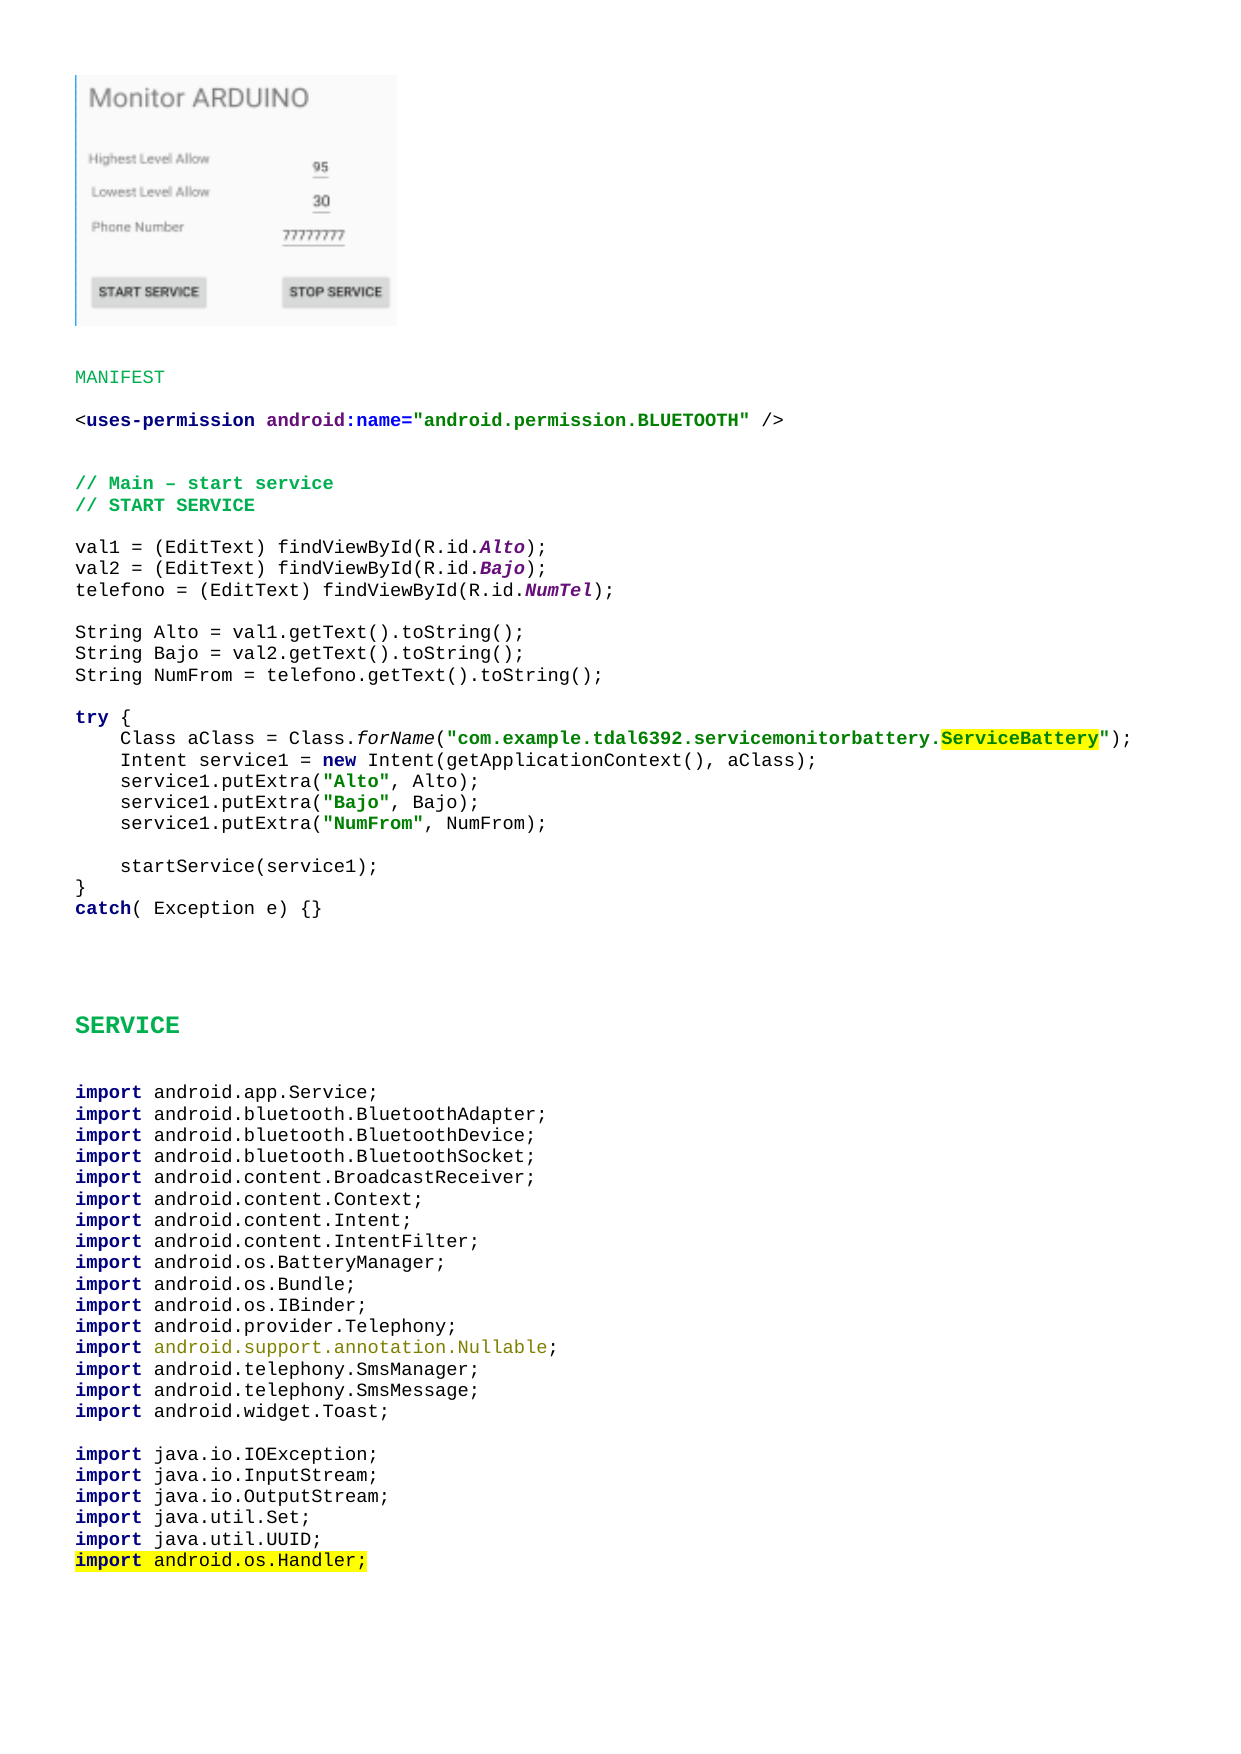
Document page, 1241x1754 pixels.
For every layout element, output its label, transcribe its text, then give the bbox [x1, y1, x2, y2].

text MANIFEST [75, 368, 1165, 389]
text SERVICE [75, 1012, 1165, 1041]
text // START SERVICE [75, 495, 1165, 517]
text <uses-permission android:name="android.permission.BLUETOOTH" /> [75, 410, 1165, 432]
picture [75, 75, 397, 326]
text // Main – start service [75, 474, 1165, 495]
text import android.app.Service; import android.bluetooth.BluetoothAdapter; import android.bluetooth.BluetoothDevice; import android.bluetooth.BluetoothSocket; import android.content.BroadcastReceiver; import android.content.Context; import android.content.Intent; import android.content.IntentFilter; import android.os.BatteryManager; import android.os.Bundle; import android.os.IBinder; import android.provider.Telephony; import android.support.annotation.Nullable; import android.telephony.SmsManager; import android.telephony.SmsMessage; import android.widget.Toast; import java.io.IOException; import java.io.InputStream; import java.io.OutputStream; import java.util.Set; import java.util.UUID; import android.os.Handler; [75, 1083, 1165, 1596]
text val1 = (EditText) findViewById(R.id.Alto); val2 = (EditText) findViewById(R.id.Bajo); telefono = (EditText) findViewById(R.id.NumTel); String Alto = val1.getText().toString(); String Bajo = val2.getText().toString(); String NumFrom = telefono.getText().toString(); try { Class aClass = Class.forName("com.example.tdal6392.servicemonitorbattery.ServiceBattery"); Intent service1 = new Intent(getApplicationContext(), aClass); service1.putExtra("Alto", Alto); service1.putExtra("Bajo", Bajo); service1.putExtra("NumFrom", NumFrom); startService(service1); } catch( Exception e) {} [75, 538, 1165, 920]
